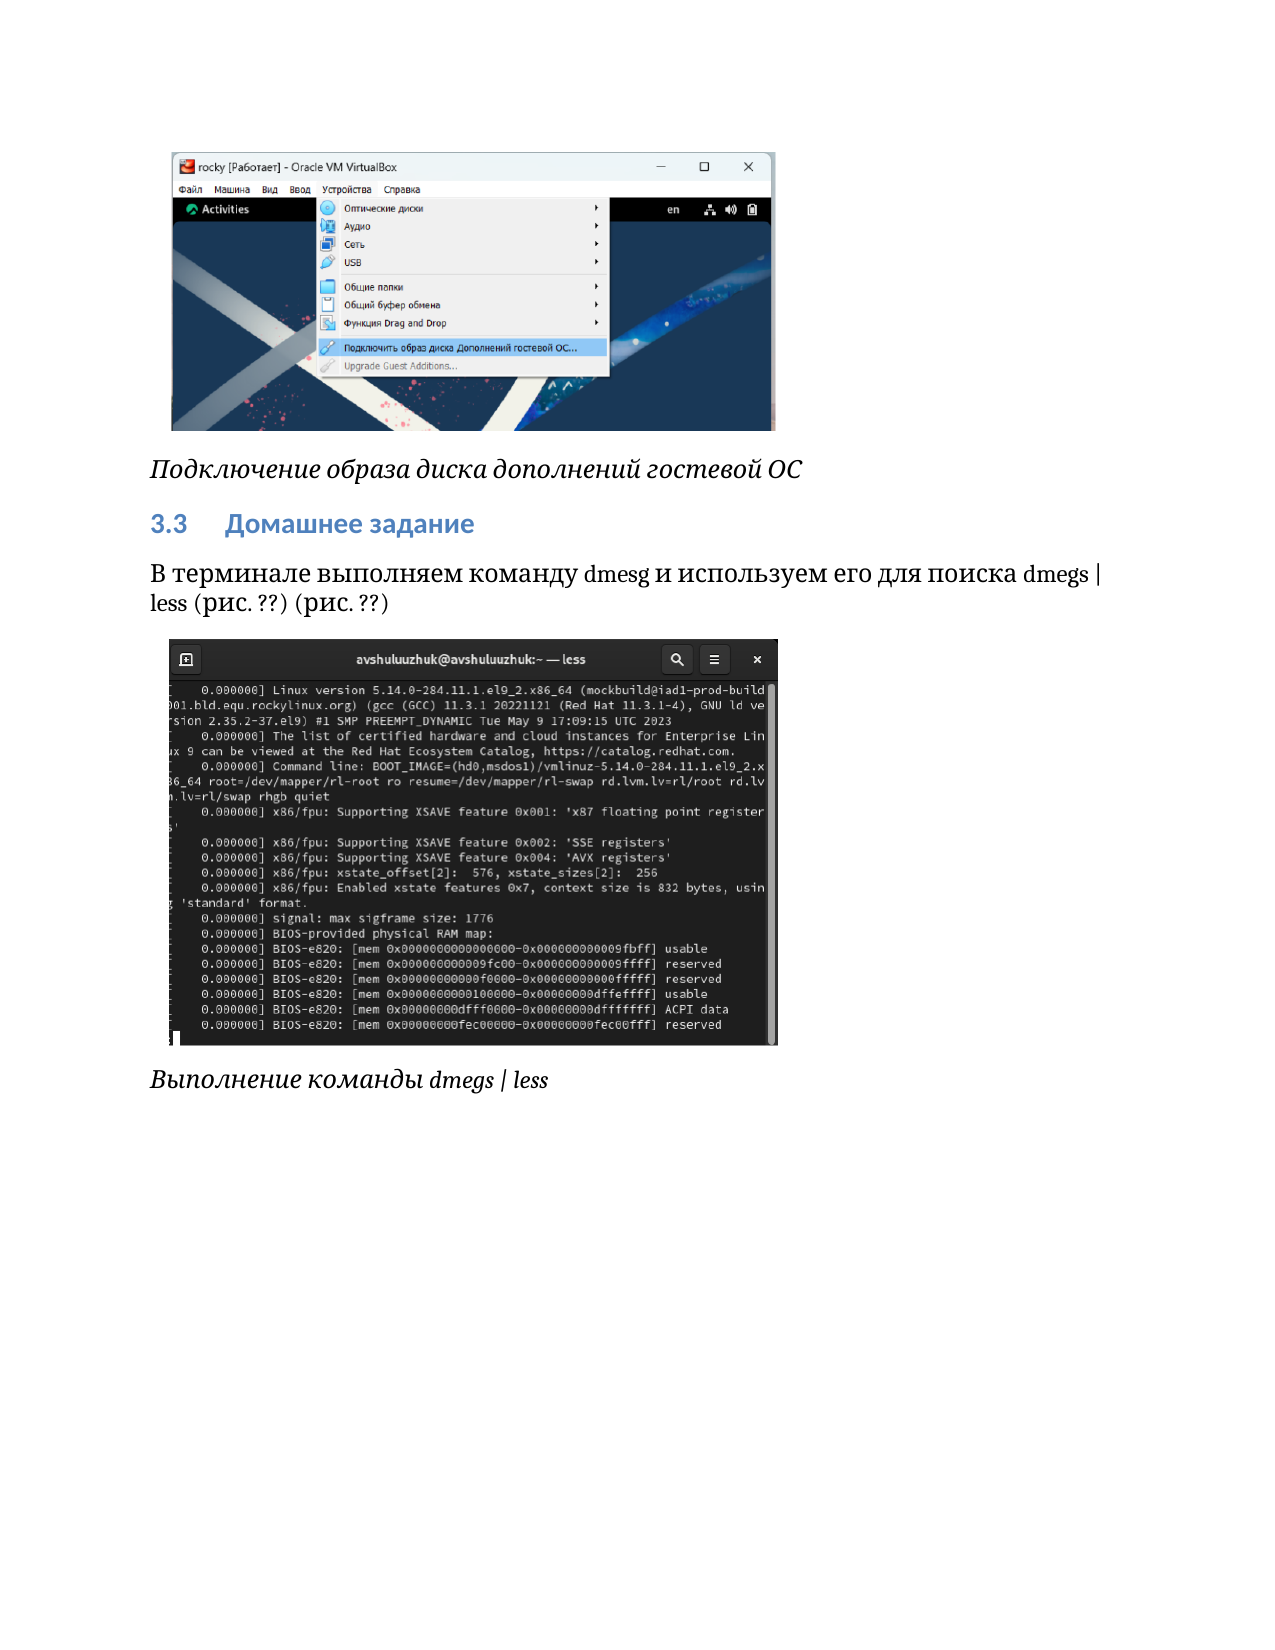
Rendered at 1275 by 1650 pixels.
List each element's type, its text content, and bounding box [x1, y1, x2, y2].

text Подключение образа диска дополнений гостевой ОС [150, 456, 1125, 484]
picture [168, 150, 782, 435]
text В терминале выполняем команду dmesg и используем его для поиска dmegs | less (рис. ??) (рис. ??) [150, 560, 1125, 617]
picture [168, 636, 782, 1046]
text Выполнение команды dmegs | less [150, 1066, 1125, 1095]
subtitle 3.3 Домашнее задание [150, 505, 1125, 541]
